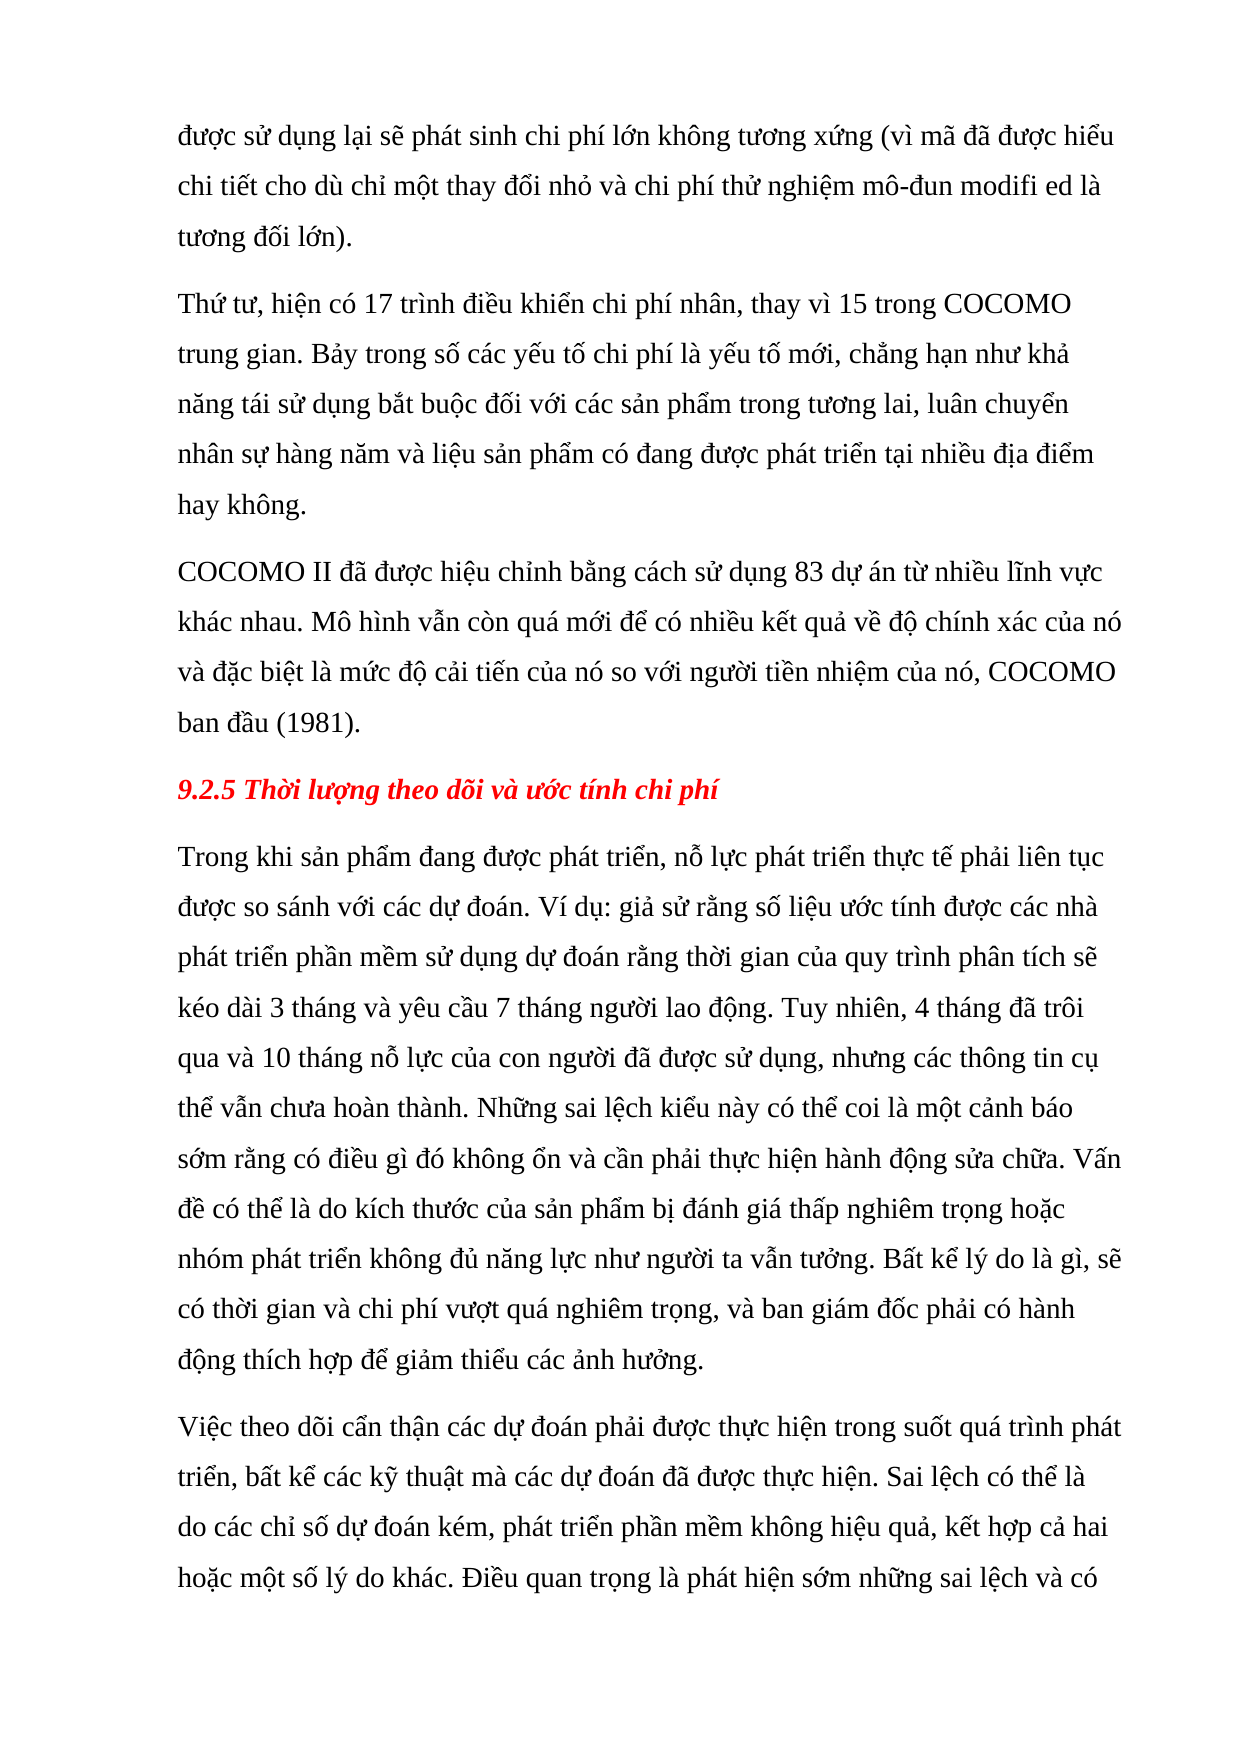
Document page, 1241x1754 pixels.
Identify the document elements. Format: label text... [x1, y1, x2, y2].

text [177, 118, 1122, 252]
text Thứ tư, hiện có 17 trình điều khiển chi phí nhân, thay vì 15 trong COCOMO trung gian. Bảy trong số các yếu tố chi phí là yếu tố mới, chẳng hạn như khả năng tái sử dụng bắt buộc đối với các sản phẩm trong tương lai, luân chuyển nhân sự hàng năm và liệu sản phẩm có đang được phát triển tại nhiều địa điểm hay không. [177, 286, 1122, 521]
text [177, 1409, 1122, 1593]
text 9.2.5 Thời lượng theo dõi và ước tính chi phí [177, 772, 1122, 805]
text COCOMO II đã được hiệu chỉnh bằng cách sử dụng 83 dự án từ nhiều lĩnh vực khác nhau. Mô hình vẫn còn quá mới để có nhiều kết quả về độ chính xác của nó và đặc biệt là mức độ cải tiến của nó so với người tiền nhiệm của nó, COCOMO ban đầu (1981). [177, 554, 1122, 738]
text Trong khi sản phẩm đang được phát triển, nỗ lực phát triển thực tế phải liên tục được so sánh với các dự đoán. Ví dụ: giả sử rằng số liệu ước tính được các nhà phát triển phần mềm sử dụng dự đoán rằng thời gian của quy trình phân tích sẽ kéo dài 3 tháng và yêu cầu 7 tháng người lao động. Tuy nhiên, 4 tháng đã trôi qua và 10 tháng nỗ lực của con người đã được sử dụng, nhưng các thông tin cụ thể vẫn chưa hoàn thành. Những sai lệch kiểu này có thể coi là một cảnh báo sớm rằng có điều gì đó không ổn và cần phải thực hiện hành động sửa chữa. Vấn đề có thể là do kích thước của sản phẩm bị đánh giá thấp nghiêm trọng hoặc nhóm phát triển không đủ năng lực như người ta vẫn tưởng. Bất kể lý do là gì, sẽ có thời gian và chi phí vượt quá nghiêm trọng, và ban giám đốc phải có hành động thích hợp để giảm thiểu các ảnh hưởng. [177, 839, 1122, 1376]
